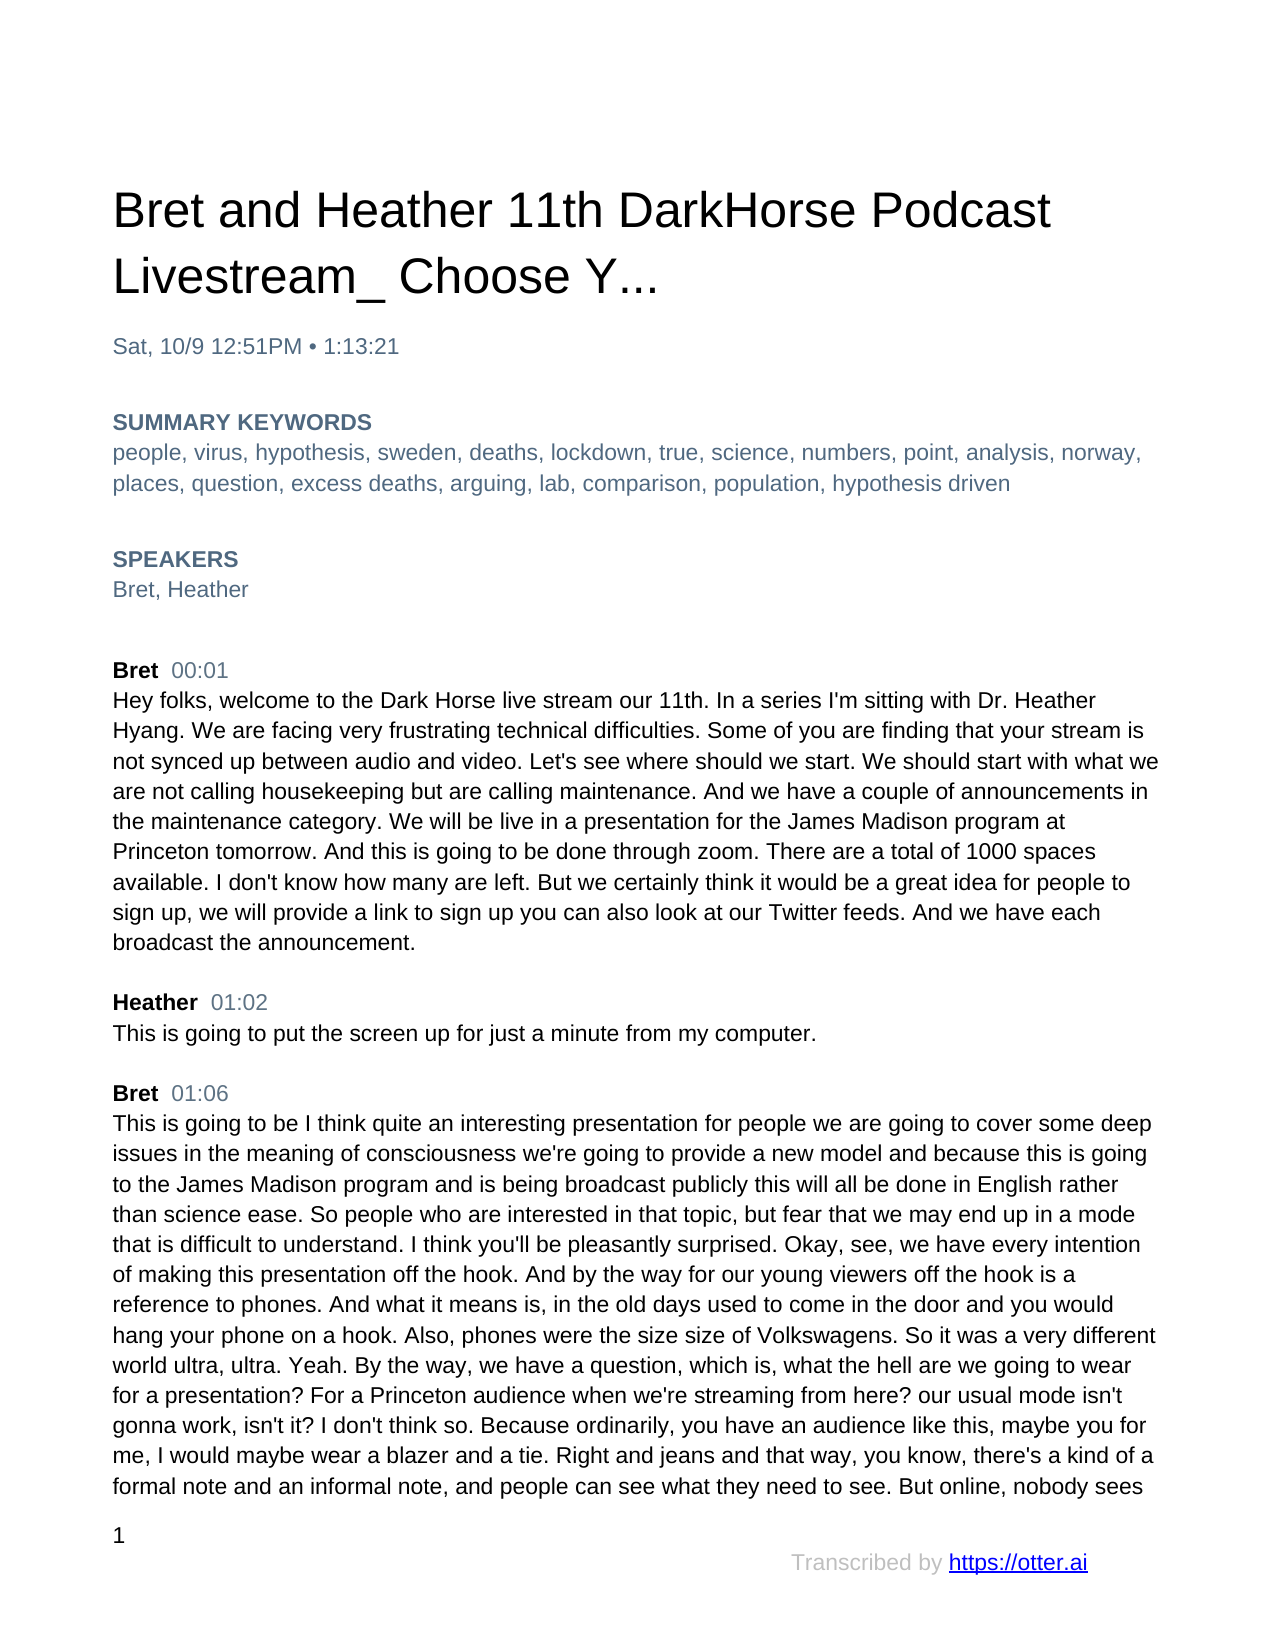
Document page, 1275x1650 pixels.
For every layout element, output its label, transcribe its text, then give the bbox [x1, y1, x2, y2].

text SPEAKERS [112, 546, 1162, 572]
text Heather 01:02 [112, 989, 1162, 1016]
text Hey folks, welcome to the Dark Horse live stream our 11th. In a series I'm sitting with Dr. Heather Hyang. We are facing very frustrating technical difficulties. Some of you are finding that your stream is not synced up between audio and video. Let's see where should we start. We should start with what we are not calling housekeeping but are calling maintenance. And we have a couple of announcements in the maintenance category. We will be live in a presentation for the James Madison program at Princeton tomorrow. And this is going to be done through zoom. There are a total of 1000 spaces available. I don't know how many are left. But we certainly think it would be a great idea for people to sign up, we will provide a link to sign up you can also look at our Twitter feeds. And we have each broadcast the announcement. [112, 687, 1162, 955]
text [112, 1110, 1162, 1499]
text Bret 00:01 [112, 657, 1162, 683]
text This is going to put the screen up for just a minute from my computer. [112, 1019, 1162, 1046]
text Sat, 10/9 12:51PM • 1:13:21 [112, 333, 1162, 359]
text Bret, Heather [112, 576, 1162, 602]
text Bret and Heather 11th DarkHorse Podcast Livestream_ Choose Y... [112, 180, 1162, 304]
text people, virus, hypothesis, sweden, deaths, lockdown, true, science, numbers, point, analysis, norway, places, question, excess deaths, arguing, lab, comparison, population, hypothesis driven [112, 439, 1162, 496]
text Bret 01:06 [112, 1080, 1162, 1106]
text SUMMARY KEYWORDS [112, 409, 1162, 436]
